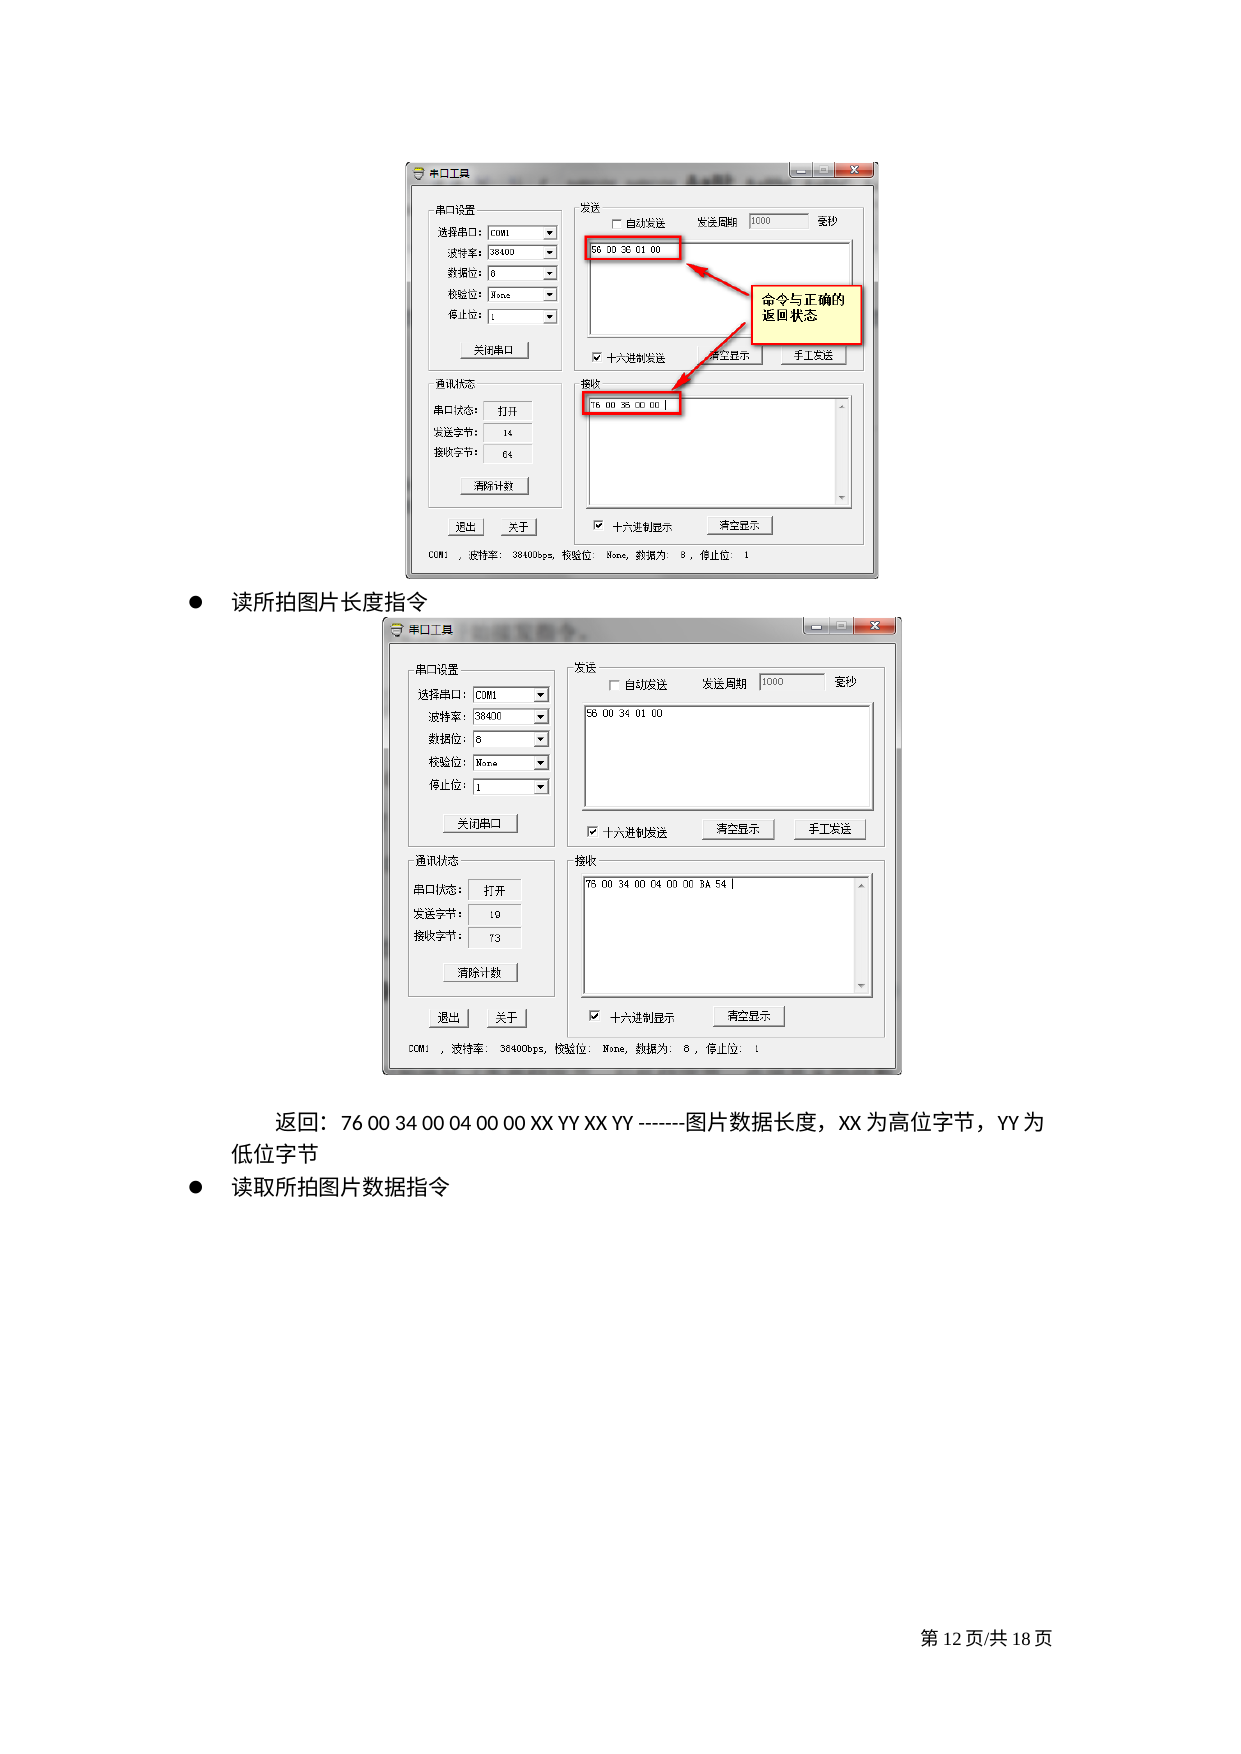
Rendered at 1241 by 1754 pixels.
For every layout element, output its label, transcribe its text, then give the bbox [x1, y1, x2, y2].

list 返回：76 00 34 00 04 00 00 XX YY XX YY -------图片数据长度，XX 为高位字节，YY 为低位字节 [231, 1104, 1053, 1169]
picture [382, 617, 902, 1075]
list 读所拍图片长度指令 [187, 584, 1053, 617]
list 读取所拍图片数据指令 [187, 1169, 1053, 1202]
picture [405, 162, 879, 579]
